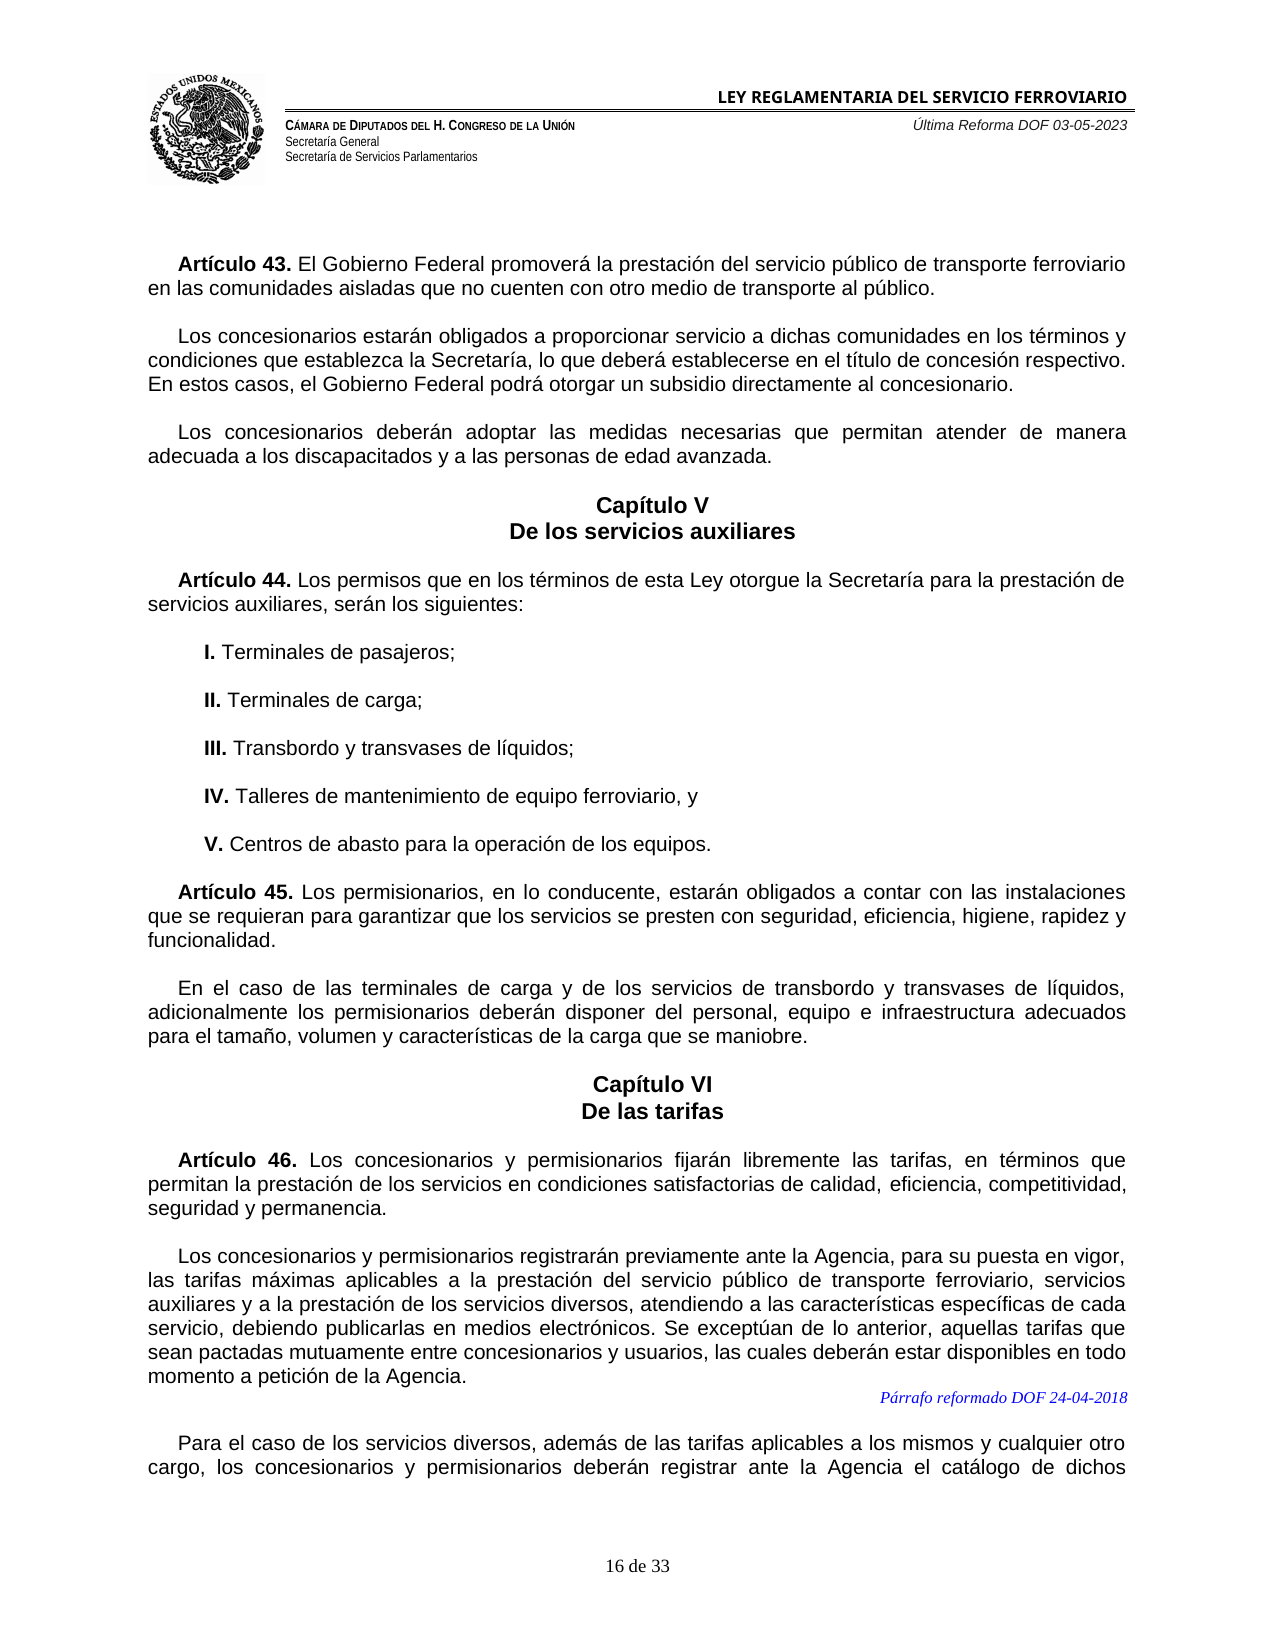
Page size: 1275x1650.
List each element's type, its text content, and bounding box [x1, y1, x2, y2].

text Artículo 46. Los concesionarios y permisionarios fijarán libremente las tarifas, en términos que permitan la prestación de los servicios en condiciones satisfactorias de calidad, eficiencia, competitividad, seguridad y permanencia. [148, 1148, 1127, 1220]
text V. Centros de abasto para la operación de los equipos. [204, 832, 1127, 856]
text Capítulo VI [148, 1071, 1127, 1098]
text Artículo 44. Los permisos que en los términos de esta Ley otorgue la Secretaría para la prestación de servicios auxiliares, serán los siguientes: [148, 568, 1127, 616]
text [148, 1431, 1127, 1479]
text I. Terminales de pasajeros; [204, 640, 1127, 664]
text Capítulo V [148, 492, 1127, 518]
text De las tarifas [148, 1098, 1127, 1124]
text De los servicios auxiliares [148, 518, 1127, 544]
text III. Transbordo y transvases de líquidos; [204, 736, 1127, 760]
text Artículo 43. El Gobierno Federal promoverá la prestación del servicio público de transporte ferroviario en las comunidades aisladas que no cuenten con otro medio de transporte al público. [148, 252, 1127, 300]
text II. Terminales de carga; [204, 688, 1127, 712]
text Los concesionarios estarán obligados a proporcionar servicio a dichas comunidades en los términos y condiciones que establezca la Secretaría, lo que deberá establecerse en el título de concesión respectivo. En estos casos, el Gobierno Federal podrá otorgar un subsidio directamente al concesionario. [148, 324, 1127, 396]
text En el caso de las terminales de carga y de los servicios de transbordo y transvases de líquidos, adicionalmente los permisionarios deberán disponer del personal, equipo e infraestructura adecuados para el tamaño, volumen y características de la carga que se maniobre. [148, 976, 1127, 1047]
text Artículo 45. Los permisionarios, en lo conducente, estarán obligados a contar con las instalaciones que se requieran para garantizar que los servicios se presten con seguridad, eficiencia, higiene, rapidez y funcionalidad. [148, 880, 1127, 952]
text Los concesionarios deberán adoptar las medidas necesarias que permitan atender de manera adecuada a los discapacitados y a las personas de edad avanzada. [148, 420, 1127, 468]
text IV. Talleres de mantenimiento de equipo ferroviario, y [204, 784, 1127, 808]
text Los concesionarios y permisionarios registrarán previamente ante la Agencia, para su puesta en vigor, las tarifas máximas aplicables a la prestación del servicio público de transporte ferroviario, servicios auxiliares y a la prestación de los servicios diversos, atendiendo a las características específicas de cada servicio, debiendo publicarlas en medios electrónicos. Se exceptúan de lo anterior, aquellas tarifas que sean pactadas mutuamente entre concesionarios y usuarios, las cuales deberán estar disponibles en todo momento a petición de la Agencia. [148, 1244, 1127, 1388]
text Párrafo reformado DOF 24-04-2018 [148, 1388, 1127, 1407]
